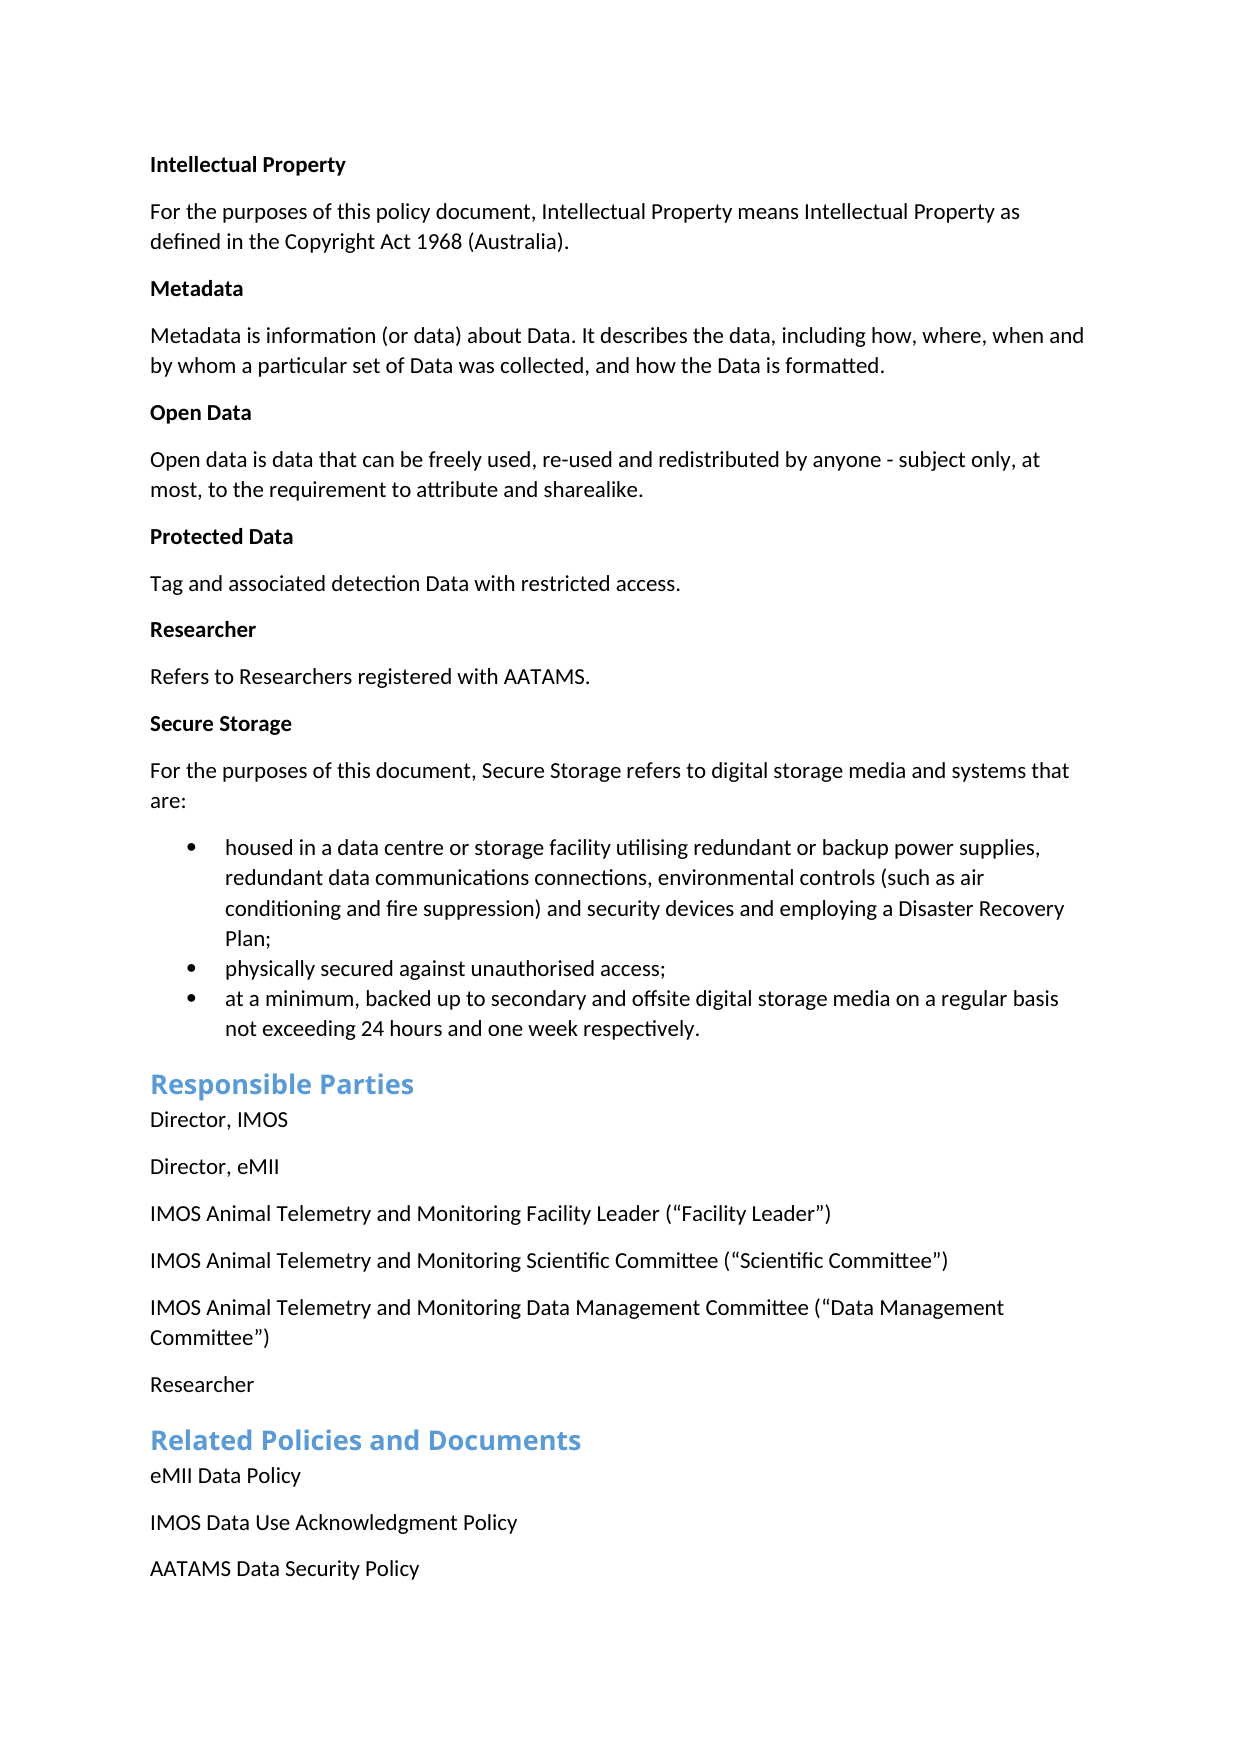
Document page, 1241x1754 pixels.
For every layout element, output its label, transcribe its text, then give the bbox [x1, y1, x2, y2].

text IMOS Animal Telemetry and Monitoring Facility Leader (“Facility Leader”) [150, 1199, 1090, 1227]
text Intellectual Property [150, 150, 1090, 178]
text IMOS Data Use Acknowledgment Policy [150, 1508, 1090, 1536]
text Director, eMII [150, 1152, 1090, 1180]
text Metadata is information (or data) about Data. It describes the data, including how, where, when and by whom a particular set of Data was collected, and how the Data is formatted. [150, 321, 1090, 379]
text IMOS Animal Telemetry and Monitoring Data Management Committee (“Data Management Committee”) [150, 1293, 1090, 1351]
text Refers to Researchers registered with AATAMS. [150, 662, 1090, 691]
text Tag and associated detection Data with restricted access. [150, 569, 1090, 597]
text Researcher [150, 1370, 1090, 1398]
text Open Data [150, 398, 1090, 426]
text AATAMS Data Security Policy [150, 1554, 1090, 1583]
text IMOS Animal Telemetry and Monitoring Scientific Committee (“Scientific Committee”) [150, 1246, 1090, 1274]
text Researcher [150, 616, 1090, 644]
subtitle Responsible Parties [150, 1066, 1090, 1102]
text Metadata [150, 274, 1090, 302]
text Director, IMOS [150, 1105, 1090, 1133]
subtitle Related Policies and Documents [150, 1421, 1090, 1458]
list at a minimum, backed up to secondary and offsite digital storage media on a regular basis not exceeding 24 hours and one week respectively. [187, 984, 1090, 1043]
text Protected Data [150, 522, 1090, 550]
text Open data is data that can be freely used, re-used and redistributed by anyone - subject only, at most, to the requirement to attribute and sharealike. [150, 445, 1090, 503]
text Secure Storage [150, 709, 1090, 737]
list housed in a data centre or storage facility utilising redundant or backup power supplies, redundant data communications connections, environmental controls (such as air conditioning and fire suppression) and security devices and employing a Disaster Recovery Plan; [187, 833, 1090, 952]
list physically secured against unauthorised access; [187, 954, 1090, 982]
text For the purposes of this document, Secure Storage refers to digital storage media and systems that are: [150, 756, 1090, 814]
text eMII Data Policy [150, 1461, 1090, 1489]
text For the purposes of this policy document, Intellectual Property means Intellectual Property as defined in the Copyright Act 1968 (Australia). [150, 197, 1090, 255]
